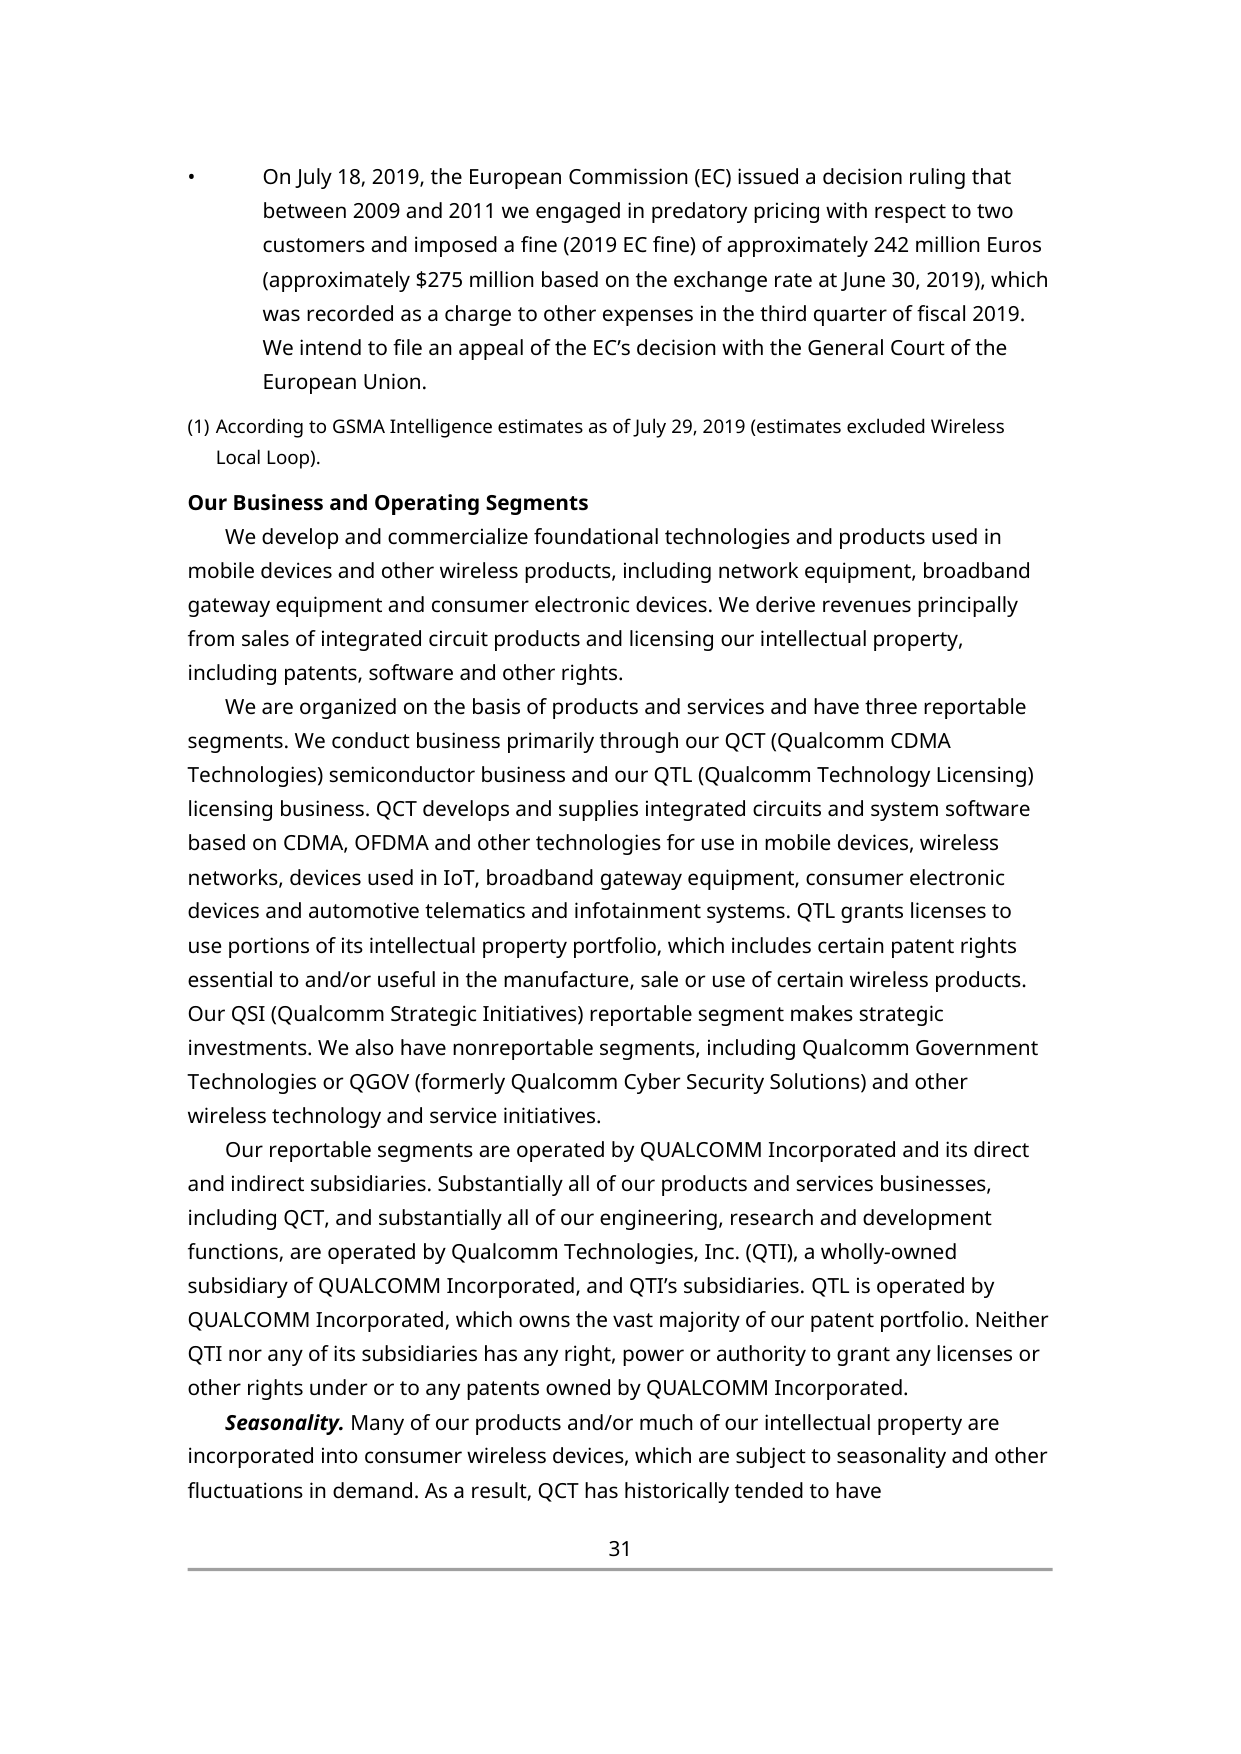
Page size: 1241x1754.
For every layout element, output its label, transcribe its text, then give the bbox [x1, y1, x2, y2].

text Seasonality. Many of our products and/or much of our intellectual property are incorporated into consumer wireless devices, which are subject to seasonality and other fluctuations in demand. As a result, QCT has historically tended to have [187, 1408, 1053, 1504]
text We are organized on the basis of products and services and have three reportable segments. We conduct business primarily through our QCT (Qualcomm CDMA Technologies) semiconductor business and our QTL (Qualcomm Technology Licensing) licensing business. QCT develops and supplies integrated circuits and system software based on CDMA, OFDMA and other technologies for use in mobile devices, wireless networks, devices used in IoT, broadband gateway equipment, consumer electronic devices and automotive telematics and infotainment systems. QTL grants licenses to use portions of its intellectual property portfolio, which includes certain patent rights essential to and/or useful in the manufacture, sale or use of certain wireless products. Our QSI (Qualcomm Strategic Initiatives) reportable segment makes strategic investments. We also have nonreportable segments, including Qualcomm Government Technologies or QGOV (formerly Qualcomm Cyber Security Solutions) and other wireless technology and service initiatives. [187, 692, 1053, 1129]
text Our reportable segments are operated by QUALCOMM Incorporated and its direct and indirect subsidiaries. Substantially all of our products and services businesses, including QCT, and substantially all of our engineering, research and development functions, are operated by Qualcomm Technologies, Inc. (QTI), a wholly-owned subsidiary of QUALCOMM Incorporated, and QTI’s subsidiaries. QTL is operated by QUALCOMM Incorporated, which owns the vast majority of our patent portfolio. Neither QTI nor any of its subsidiaries has any right, power or authority to grant any licenses or other rights under or to any patents owned by QUALCOMM Incorporated. [187, 1135, 1053, 1402]
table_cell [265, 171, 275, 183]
text 31 [187, 1534, 1053, 1562]
text We develop and commercialize foundational technologies and products used in mobile devices and other wireless products, including network equipment, broadband gateway equipment and consumer electronic devices. We derive revenues principally from sales of integrated circuit products and licensing our intellectual property, including patents, software and other rights. [187, 522, 1053, 687]
text Our Business and Operating Segments [187, 488, 1053, 516]
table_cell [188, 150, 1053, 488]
